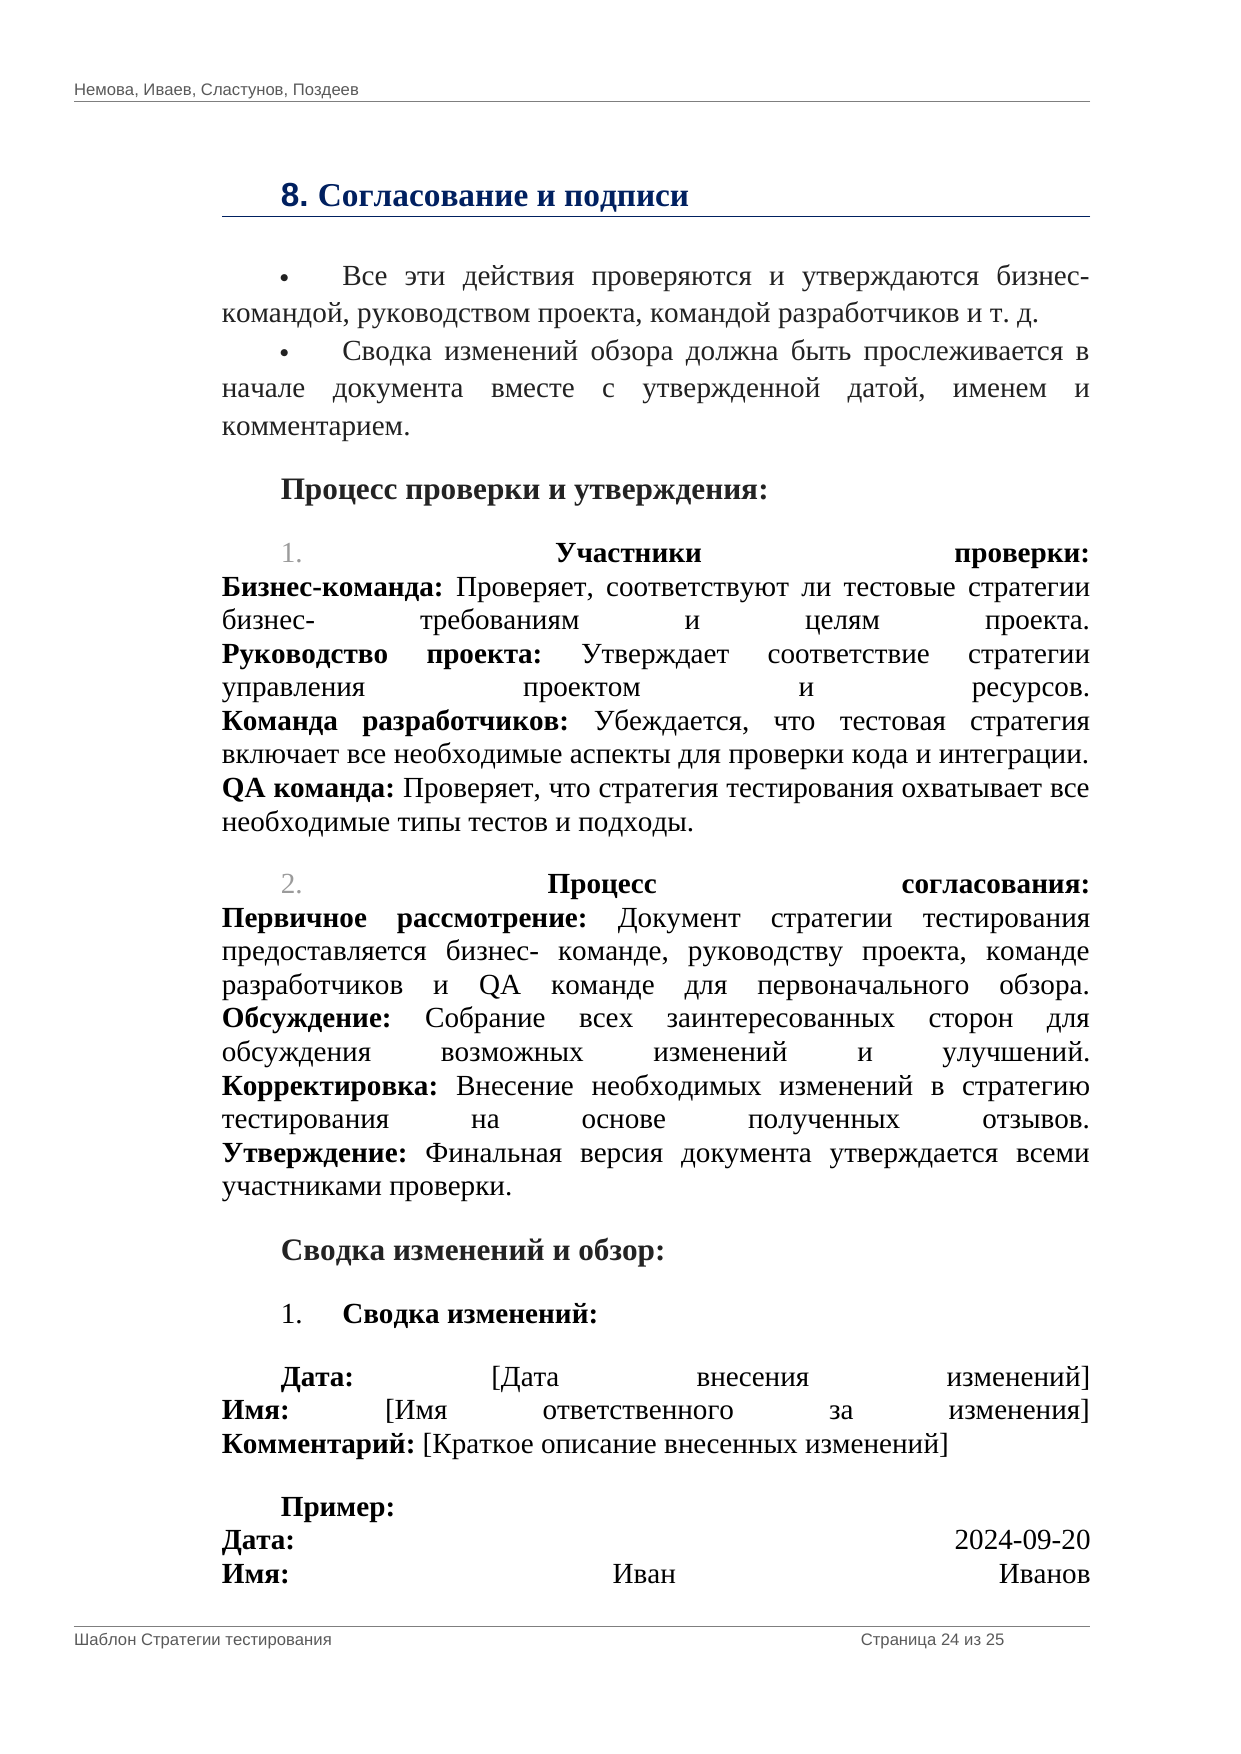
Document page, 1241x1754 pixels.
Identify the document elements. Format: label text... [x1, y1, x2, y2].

list Все эти действия проверяются и утверждаются бизнес-командой, руководством проекта, командой разработчиков и т. д. [222, 254, 1090, 329]
text Дата: [Дата внесения изменений] Имя: [Имя ответственного за изменения] Комментарий: [Краткое описание внесенных изменений] [222, 1359, 1090, 1459]
list Сводка изменений: [222, 1296, 1090, 1330]
text Сводка изменений и обзор: [222, 1231, 1090, 1267]
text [222, 1489, 1090, 1589]
subtitle Согласование и подписи [222, 175, 1090, 216]
text 1. Участники проверки: Бизнес-команда: Проверяет, соответствуют ли тестовые стратегии бизнес- требованиям и целям проекта. Руководство проекта: Утверждает соответствие стратегии управления проектом и ресурсов. Команда разработчиков: Убеждается, что тестовая стратегия включает все необходимые аспекты для проверки кода и интеграции. QA команда: Проверяет, что стратегия тестирования охватывает все необходимые типы тестов и подходы. [222, 535, 1090, 837]
list Сводка изменений обзора должна быть прослеживается в начале документа вместе с утвержденной датой, именем и комментарием. [222, 329, 1090, 441]
text Процесс проверки и утверждения: [222, 470, 1090, 506]
text 2. Процесс согласования: Первичное рассмотрение: Документ стратегии тестирования предоставляется бизнес- команде, руководству проекта, команде разработчиков и QA команде для первоначального обзора. Обсуждение: Собрание всех заинтересованных сторон для обсуждения возможных изменений и улучшений. Корректировка: Внесение необходимых изменений в стратегию тестирования на основе полученных отзывов. Утверждение: Финальная версия документа утверждается всеми участниками проверки. [222, 866, 1090, 1202]
